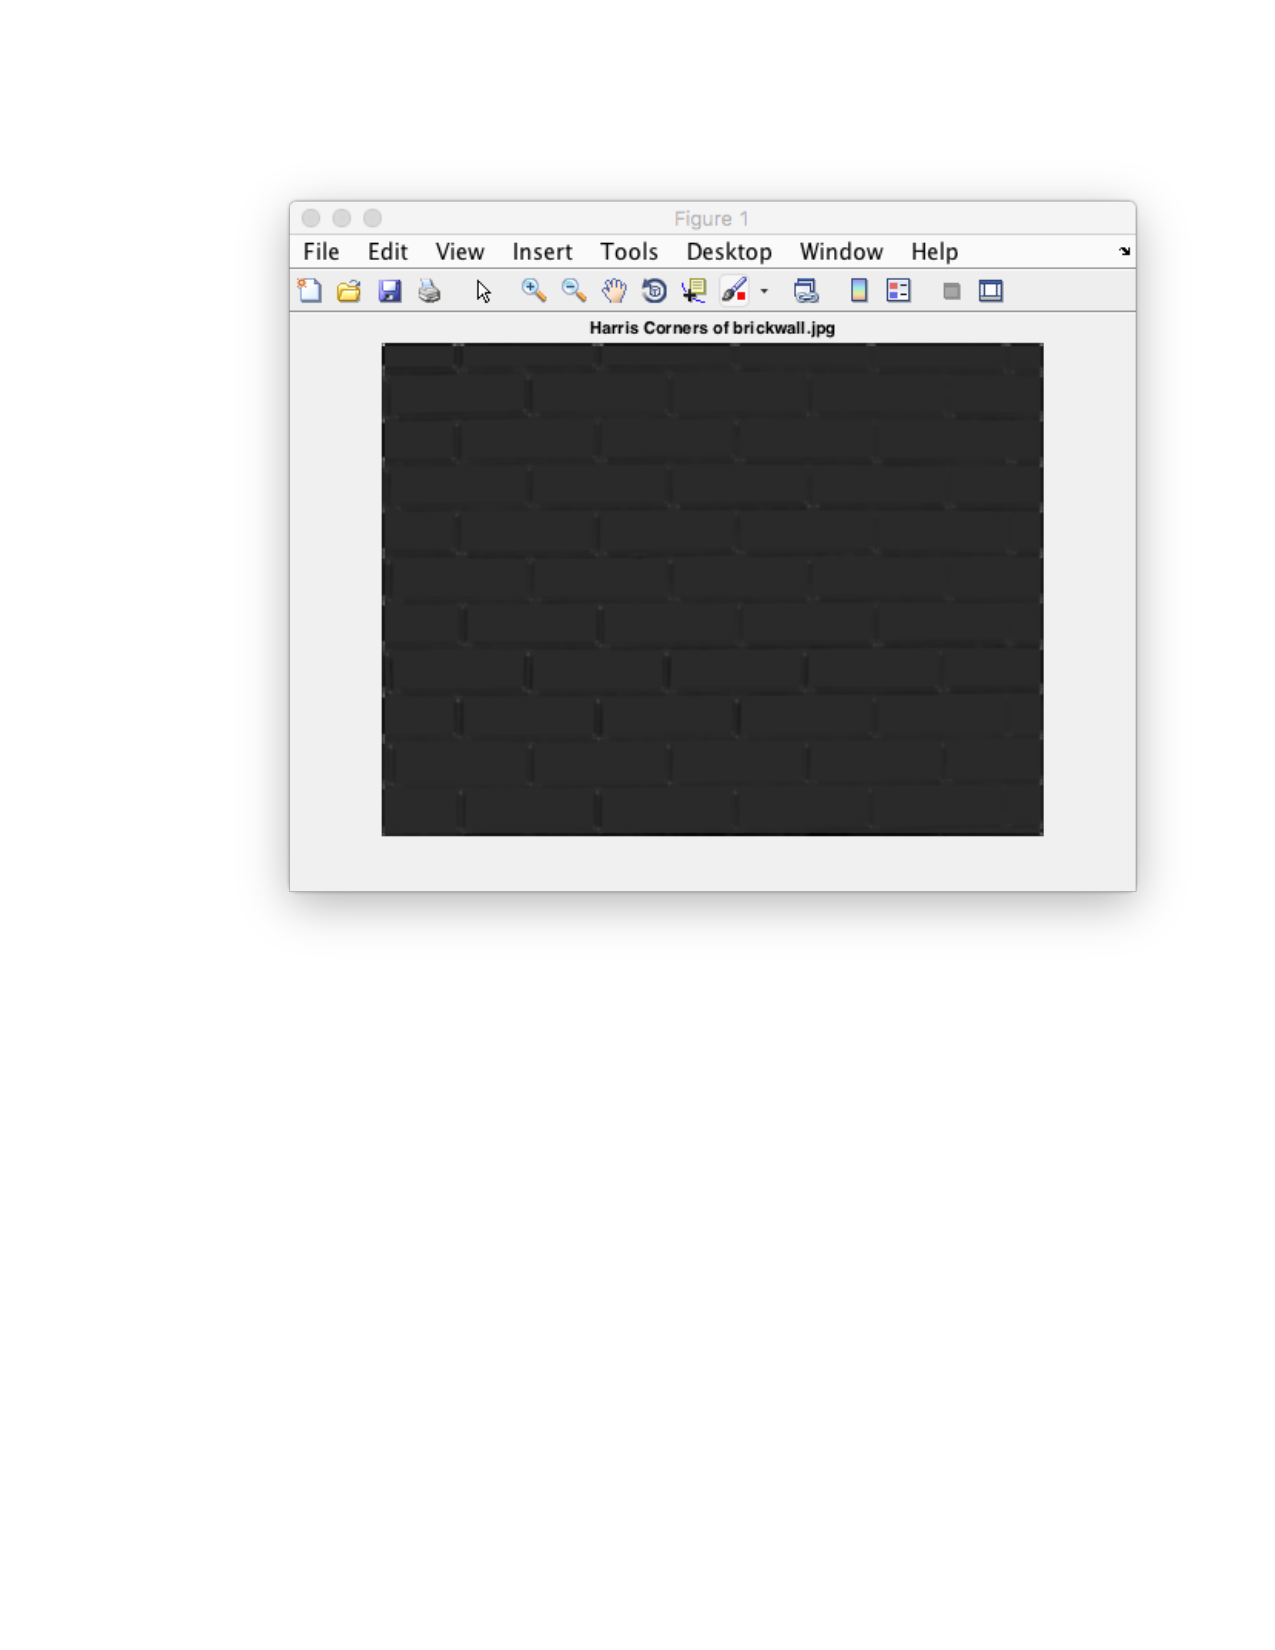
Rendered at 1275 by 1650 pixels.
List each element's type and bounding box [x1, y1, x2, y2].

picture [225, 150, 1200, 969]
